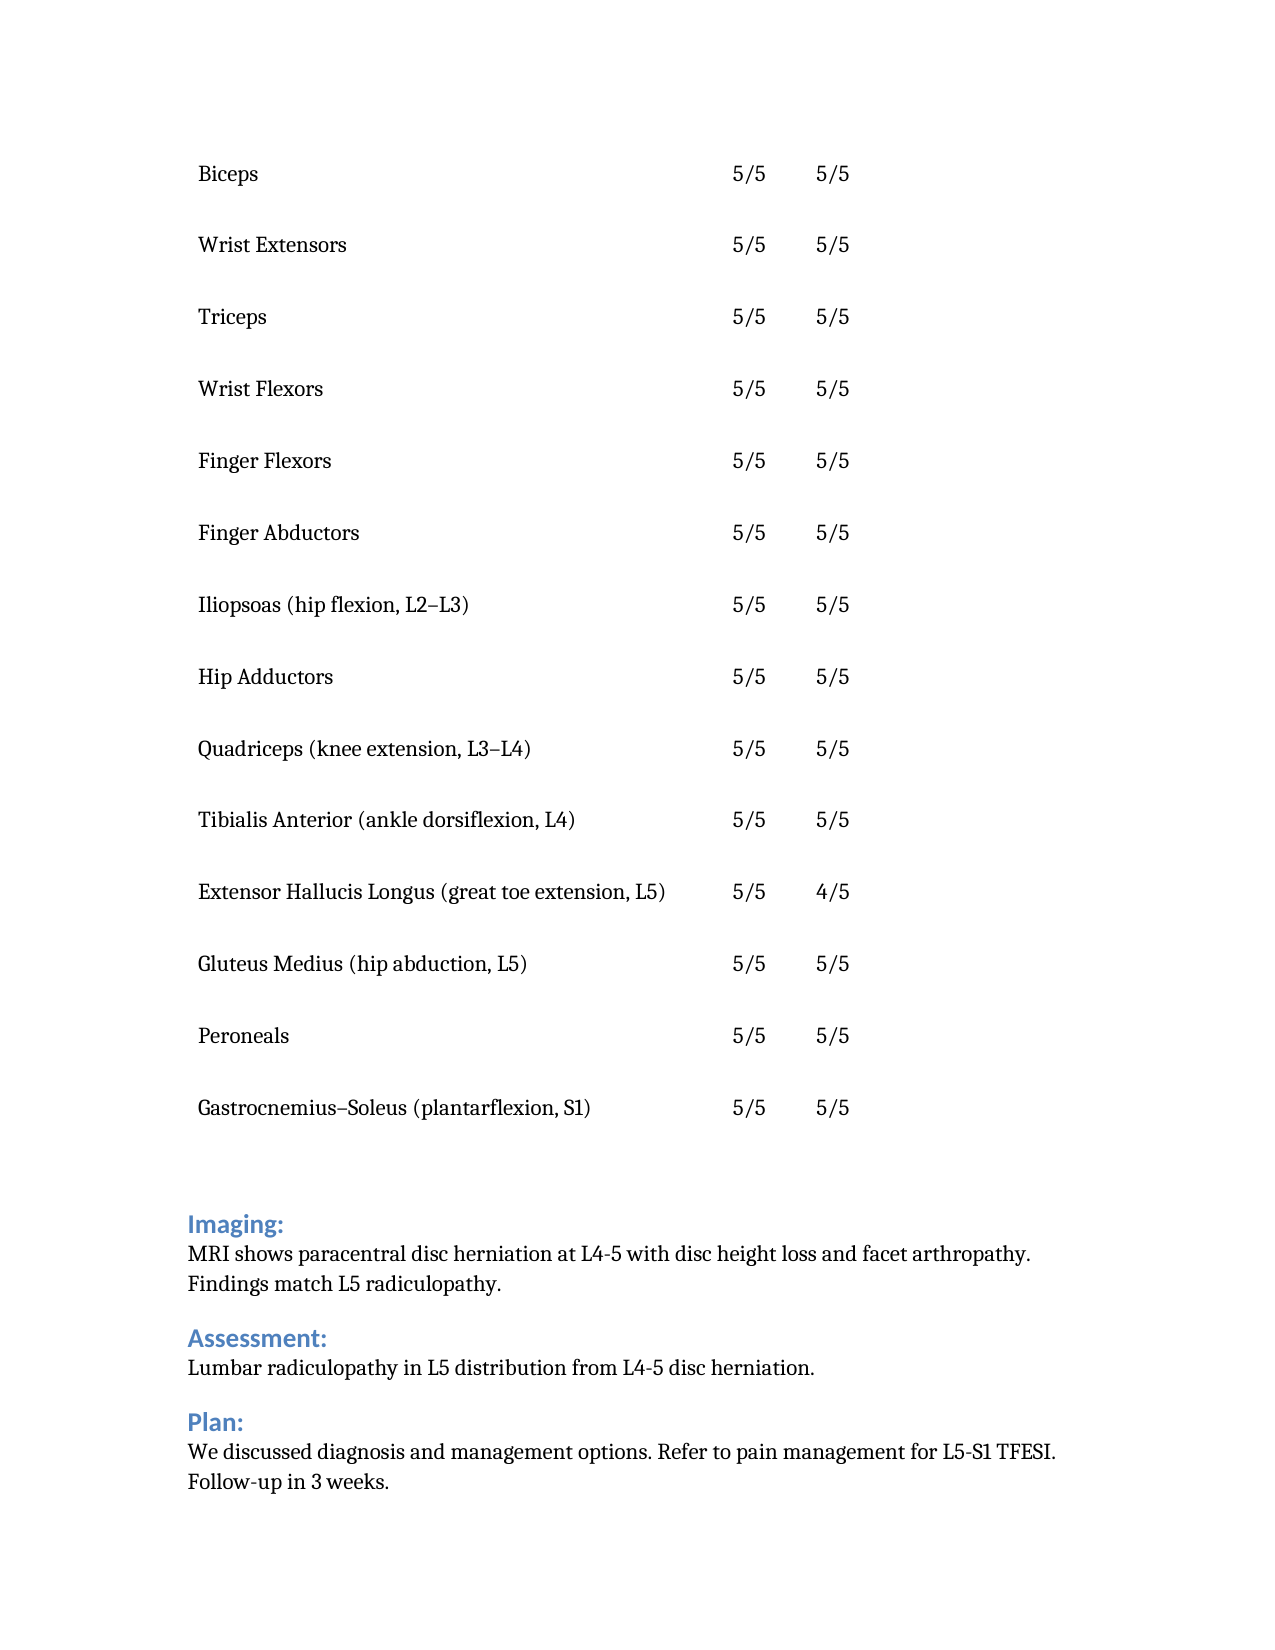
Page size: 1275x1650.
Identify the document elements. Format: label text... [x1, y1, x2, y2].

table_cell 5/5 [806, 581, 873, 653]
table_cell 5/5 [722, 581, 806, 653]
table_cell Finger Abductors [188, 509, 722, 581]
subtitle Imaging: [187, 1207, 1087, 1240]
table_cell Wrist Extensors [188, 222, 722, 294]
table_cell 5/5 [806, 294, 873, 366]
table_cell 5/5 [806, 1084, 873, 1156]
table_cell 5/5 [722, 366, 806, 437]
text Lumbar radiculopathy in L5 distribution from L4-5 disc herniation. [187, 1354, 1087, 1381]
table_cell 5/5 [722, 222, 806, 294]
table_cell 5/5 [722, 438, 806, 509]
table_cell 5/5 [722, 725, 806, 797]
table_cell 5/5 [806, 150, 873, 222]
table_cell Quadriceps (knee extension, L3–L4) [188, 725, 722, 797]
table_cell 5/5 [806, 222, 873, 294]
table_cell Gastrocnemius–Soleus (plantarflexion, S1) [188, 1084, 722, 1156]
table_cell Hip Adductors [188, 653, 722, 725]
table_cell 5/5 [722, 869, 806, 941]
table_cell Triceps [188, 294, 722, 366]
table_cell 5/5 [806, 1013, 873, 1084]
table_cell 4/5 [806, 869, 873, 941]
table_cell 5/5 [806, 366, 873, 437]
table_cell 5/5 [806, 653, 873, 725]
table_cell 5/5 [806, 941, 873, 1012]
table_cell 5/5 [806, 797, 873, 869]
table_cell Wrist Flexors [188, 366, 722, 437]
table_cell 5/5 [722, 797, 806, 869]
table_cell 5/5 [806, 438, 873, 509]
table_cell 5/5 [722, 150, 806, 222]
table_cell 5/5 [806, 509, 873, 581]
text MRI shows paracentral disc herniation at L4-5 with disc height loss and facet arthropathy. Findings match L5 radiculopathy. [187, 1240, 1087, 1297]
table_cell Peroneals [188, 1013, 722, 1084]
table_cell Gluteus Medius (hip abduction, L5) [188, 941, 722, 1012]
table_cell 5/5 [722, 1084, 806, 1156]
text We discussed diagnosis and management options. Refer to pain management for L5-S1 TFESI. Follow-up in 3 weeks. [187, 1439, 1087, 1495]
subtitle Assessment: [187, 1322, 1087, 1354]
table_cell 5/5 [722, 294, 806, 366]
table_cell Extensor Hallucis Longus (great toe extension, L5) [188, 869, 722, 941]
table_cell Biceps [188, 150, 722, 222]
table_cell 5/5 [722, 941, 806, 1012]
table_cell Finger Flexors [188, 438, 722, 509]
table_cell 5/5 [722, 509, 806, 581]
subtitle Plan: [187, 1406, 1087, 1439]
table_cell Iliopsoas (hip flexion, L2–L3) [188, 581, 722, 653]
table_cell 5/5 [722, 653, 806, 725]
table_cell 5/5 [722, 1013, 806, 1084]
table_cell 5/5 [806, 725, 873, 797]
table_cell Tibialis Anterior (ankle dorsiflexion, L4) [188, 797, 722, 869]
